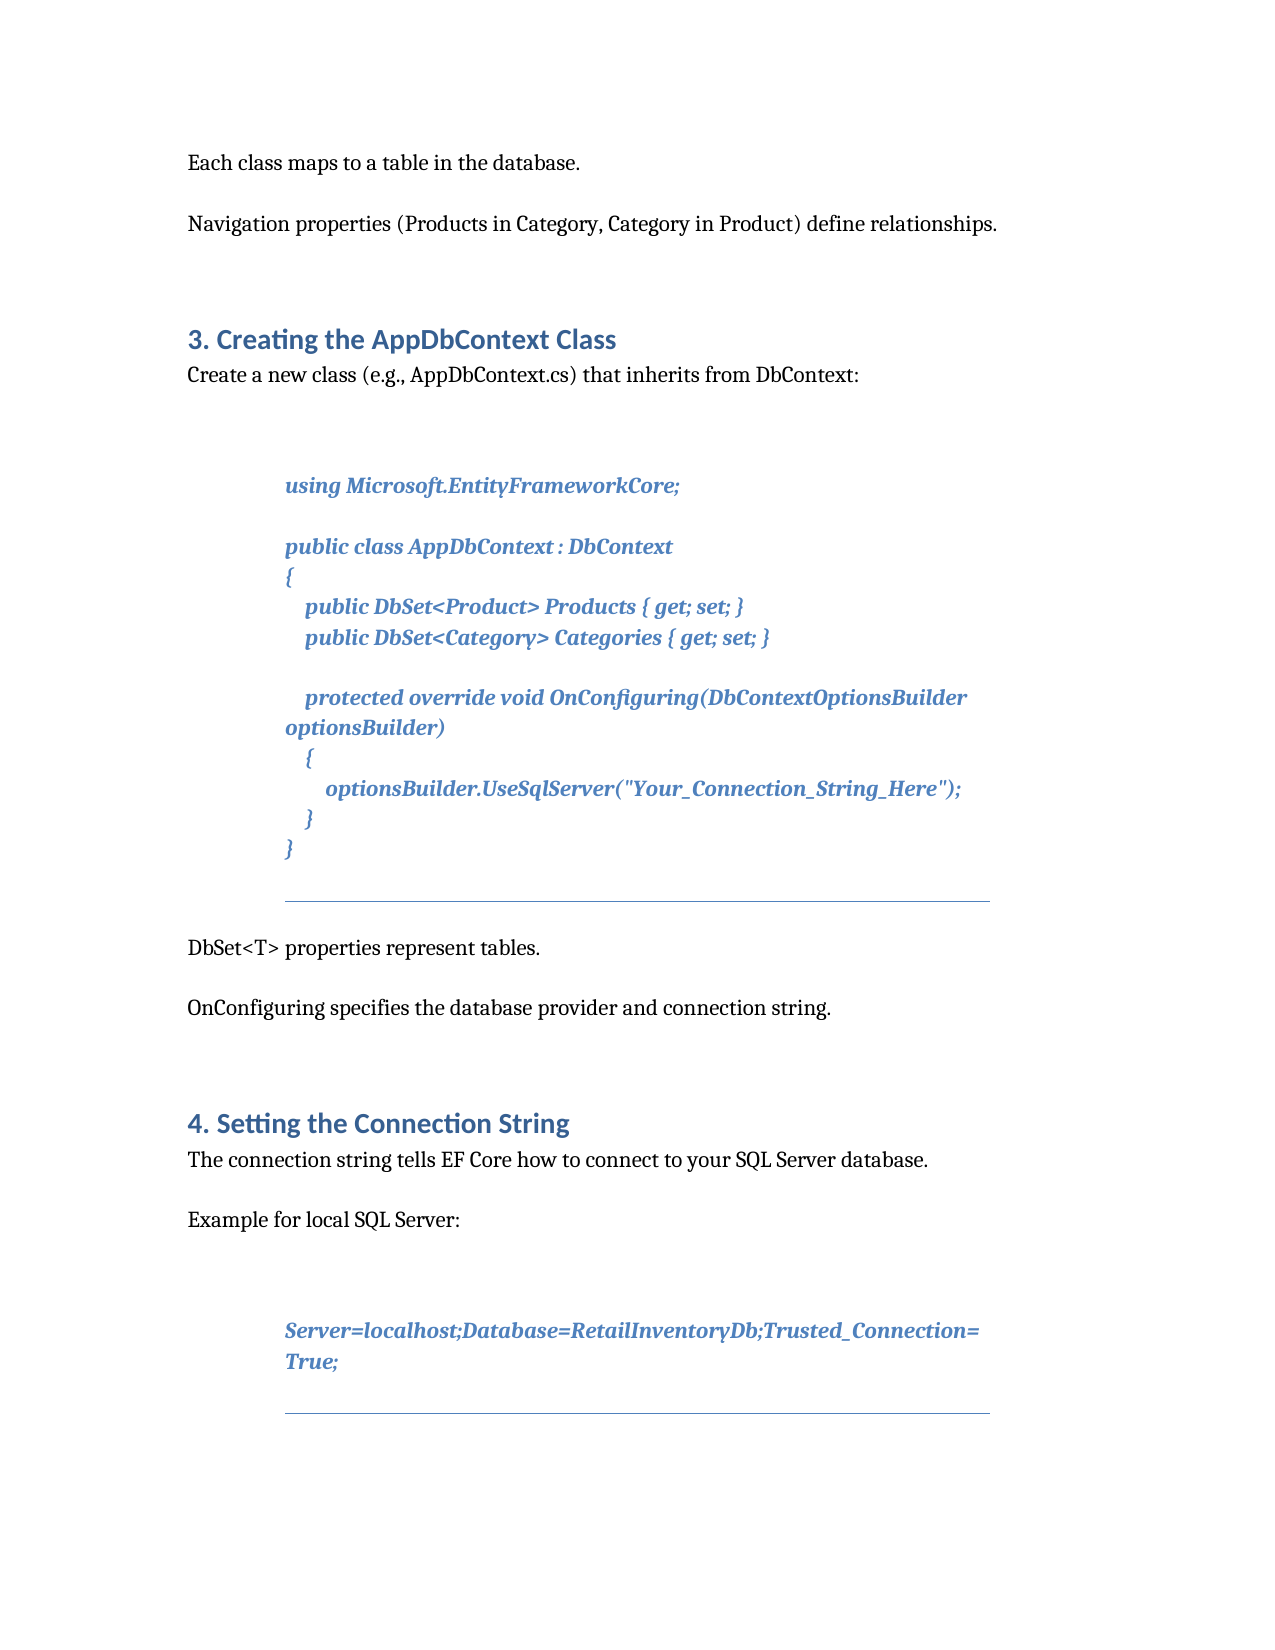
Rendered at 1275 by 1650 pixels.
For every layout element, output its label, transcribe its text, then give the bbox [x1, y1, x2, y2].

subtitle 4. Setting the Connection String [187, 1106, 1087, 1141]
text The connection string tells EF Core how to connect to your SQL Server database. Example for local SQL Server: [187, 1146, 1087, 1263]
text Each class maps to a table in the database. Navigation properties (Products in Category, Category in Product) define relationships. [187, 150, 1087, 267]
text Create a new class (e.g., AppDbContext.cs) that inherits from DbContext: [187, 362, 1087, 418]
text Server=localhost;Database=RetailInventoryDb;Trusted_Connection=True; [285, 1288, 990, 1413]
subtitle 3. Creating the AppDbContext Class [187, 321, 1087, 356]
text DbSet<T> properties represent tables. OnConfiguring specifies the database provider and connection string. [187, 935, 1087, 1052]
text using Microsoft.EntityFrameworkCore; public class AppDbContext : DbContext { public DbSet<Product> Products { get; set; } public DbSet<Category> Categories { get; set; } protected override void OnConfiguring(DbContextOptionsBuilder optionsBuilder) { optionsBuilder.UseSqlServer("Your_Connection_String_Here"); } } [285, 443, 990, 901]
